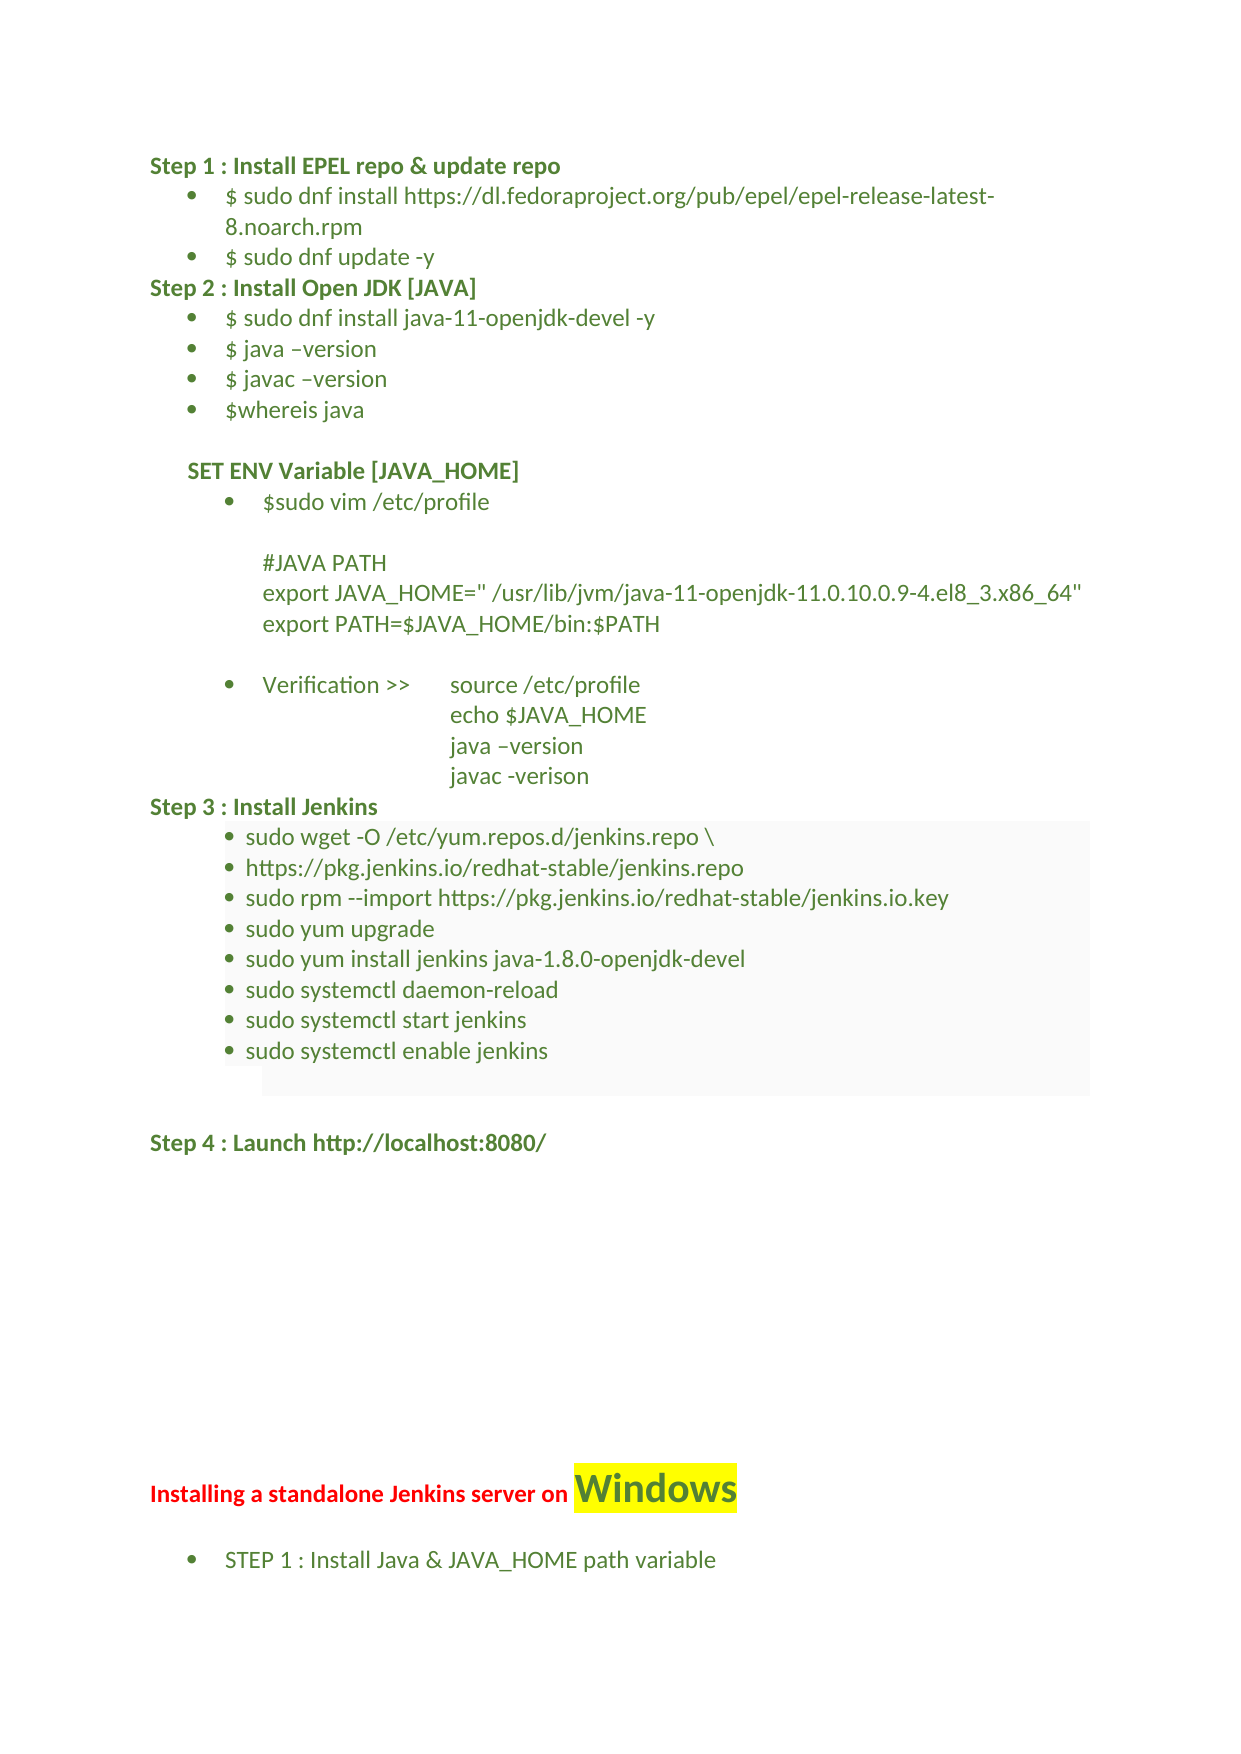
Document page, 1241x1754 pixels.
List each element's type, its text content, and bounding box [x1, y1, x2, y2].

list export JAVA_HOME=" /usr/lib/jvm/java-11-openjdk-11.0.10.0.9-4.el8_3.x86_64" [262, 577, 1090, 608]
list $ sudo dnf update -y [187, 242, 1090, 272]
text SET ENV Variable [JAVA_HOME] [187, 455, 1090, 486]
list java –version [412, 730, 1090, 760]
list echo $JAVA_HOME [412, 699, 1090, 730]
list sudo yum install jenkins java-1.8.0-openjdk-devel [225, 943, 1090, 974]
list sudo systemctl daemon-reload [225, 974, 1090, 1004]
list javac -verison [412, 760, 1090, 791]
text Step 1 : Install EPEL repo & update repo [150, 150, 1090, 181]
list https://pkg.jenkins.io/redhat-stable/jenkins.repo [225, 852, 1090, 882]
list STEP 1 : Install Java & JAVA_HOME path variable [187, 1544, 1090, 1574]
list sudo systemctl start jenkins [225, 1004, 1090, 1035]
list $whereis java [187, 394, 1090, 425]
list sudo yum upgrade [225, 913, 1090, 943]
list Verification >> source /etc/profile [225, 669, 1090, 699]
list #JAVA PATH [262, 547, 1090, 577]
list $ java –version [187, 333, 1090, 364]
text Step 4 : Launch http://localhost:8080/ [150, 1127, 1090, 1157]
text Installing a standalone Jenkins server on Windows [150, 1462, 1090, 1513]
list export PATH=$JAVA_HOME/bin:$PATH [262, 608, 1090, 638]
text Step 3 : Install Jenkins [150, 791, 1090, 821]
list sudo rpm --import https://pkg.jenkins.io/redhat-stable/jenkins.io.key [225, 882, 1090, 913]
list $ sudo dnf install https://dl.fedoraproject.org/pub/epel/epel-release-latest-8.noarch.rpm [187, 181, 1090, 242]
list $ sudo dnf install java-11-openjdk-devel -y [187, 303, 1090, 333]
text Step 2 : Install Open JDK [JAVA] [150, 272, 1090, 303]
list $ javac –version [187, 364, 1090, 394]
list sudo wget -O /etc/yum.repos.d/jenkins.repo \ [225, 821, 1090, 852]
list $sudo vim /etc/profile [225, 486, 1090, 516]
list sudo systemctl enable jenkins [225, 1035, 1090, 1066]
